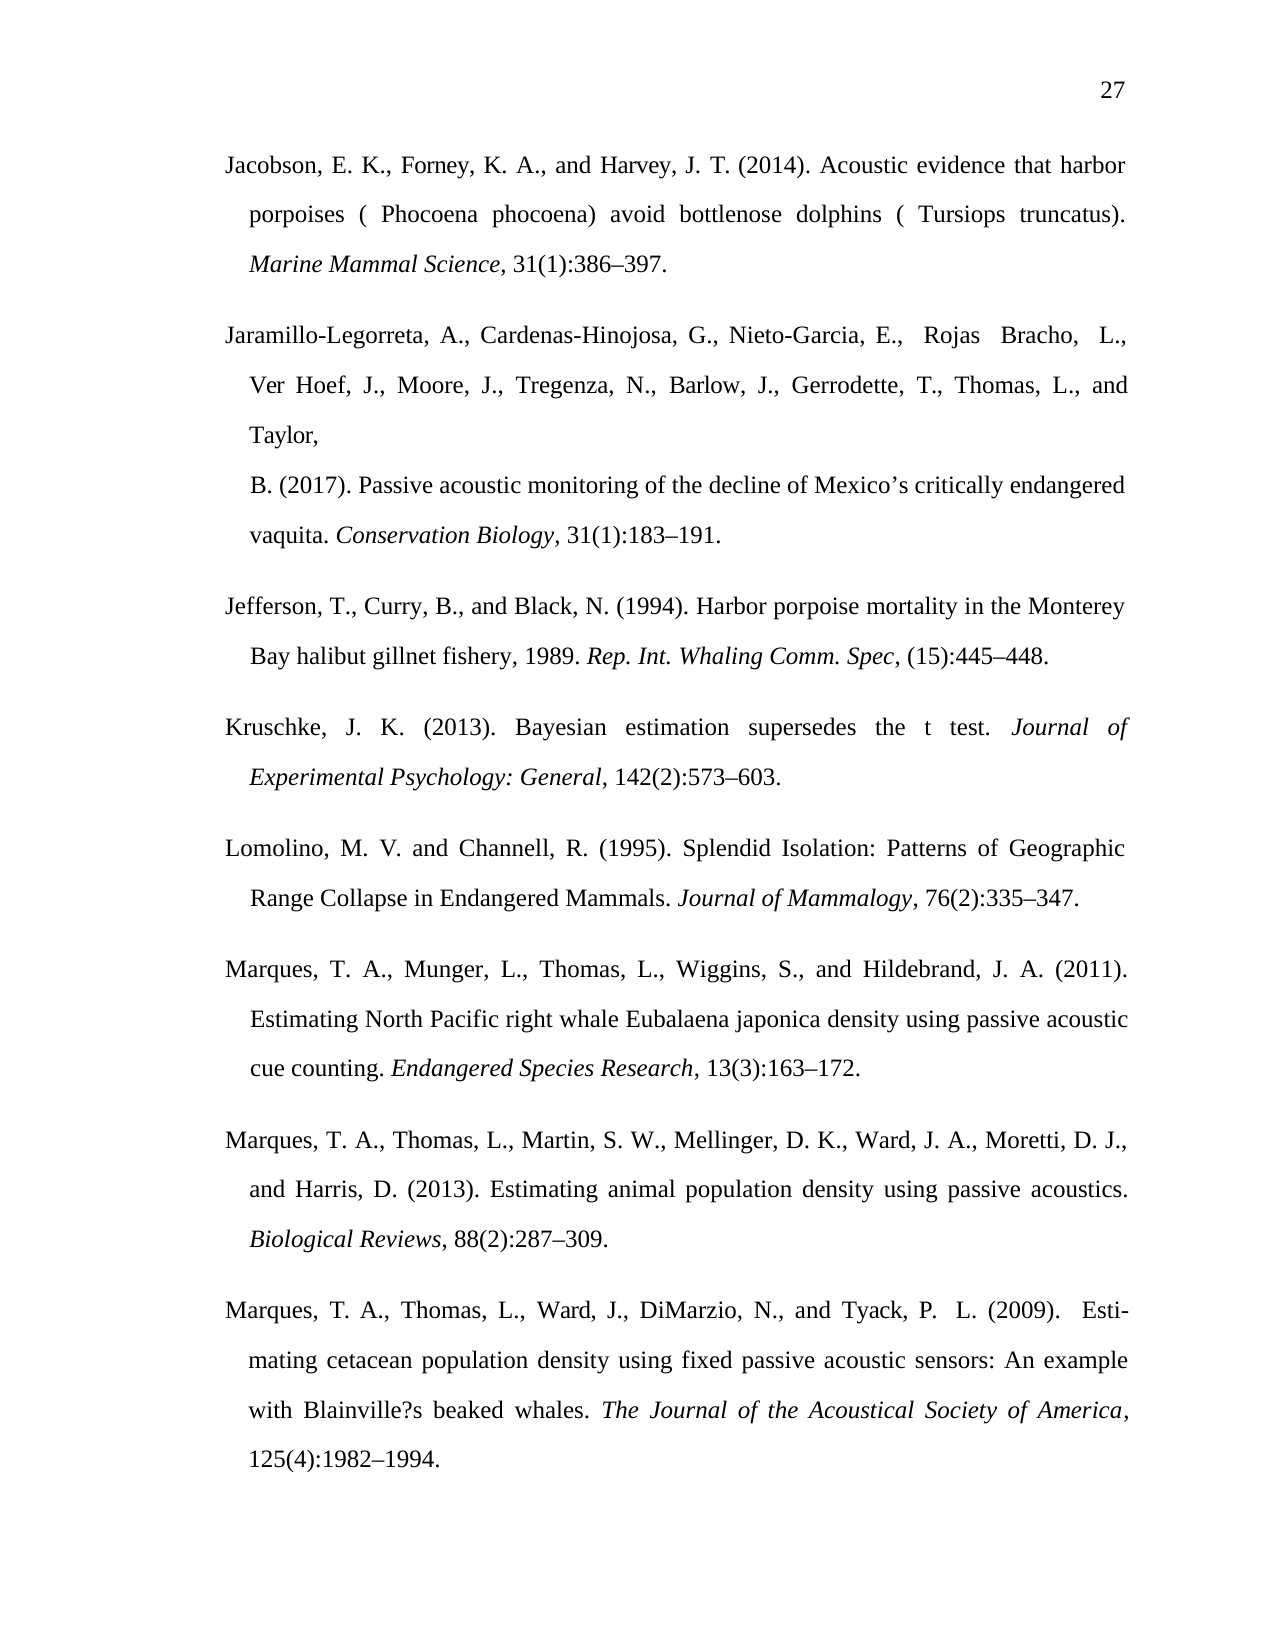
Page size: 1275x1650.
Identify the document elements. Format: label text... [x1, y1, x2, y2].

text Marques, T. A., Munger, L., Thomas, L., Wiggins, S., and Hildebrand, J. A. (2011). Estimating North Pacific right whale Eubalaena japonica density using passive acoustic cue counting. Endangered Species Research, 13(3):163–172. [225, 954, 1129, 1082]
text Lomolino, M. V. and Channell, R. (1995). Splendid Isolation: Patterns of Geographic Range Collapse in Endangered Mammals. Journal of Mammalogy, 76(2):335–347. [225, 833, 1125, 912]
text Marques, T. A., Thomas, L., Ward, J., DiMarzio, N., and Tyack, P. L. (2009). Esti- mating cetacean population density using fixed passive acoustic sensors: An example with Blainville?s beaked whales. The Journal of the Acoustical Society of America, 125(4):1982–1994. [225, 1295, 1129, 1473]
text B. (2017). Passive acoustic monitoring of the decline of Mexico’s critically endangered vaquita. Conservation Biology, 31(1):183–191. [249, 470, 1127, 549]
text Kruschke, J. K. (2013). Bayesian estimation supersedes the t test. Journal of Experimental Psychology: General, 142(2):573–603. [225, 712, 1127, 791]
text Marques, T. A., Thomas, L., Martin, S. W., Mellinger, D. K., Ward, J. A., Moretti, D. J., and Harris, D. (2013). Estimating animal population density using passive acoustics. Biological Reviews, 88(2):287–309. [225, 1125, 1129, 1253]
text Jacobson, E. K., Forney, K. A., and Harvey, J. T. (2014). Acoustic evidence that harbor porpoises ( Phocoena phocoena) avoid bottlenose dolphins ( Tursiops truncatus). Marine Mammal Science, 31(1):386–397. [225, 150, 1126, 278]
text Jaramillo-Legorreta, A., Cardenas-Hinojosa, G., Nieto-Garcia, E., Rojas Bracho, L., Ver Hoef, J., Moore, J., Tregenza, N., Barlow, J., Gerrodette, T., Thomas, L., and Taylor, [225, 321, 1128, 449]
text Jefferson, T., Curry, B., and Black, N. (1994). Harbor porpoise mortality in the Monterey Bay halibut gillnet fishery, 1989. Rep. Int. Whaling Comm. Spec, (15):445–448. [225, 591, 1126, 670]
